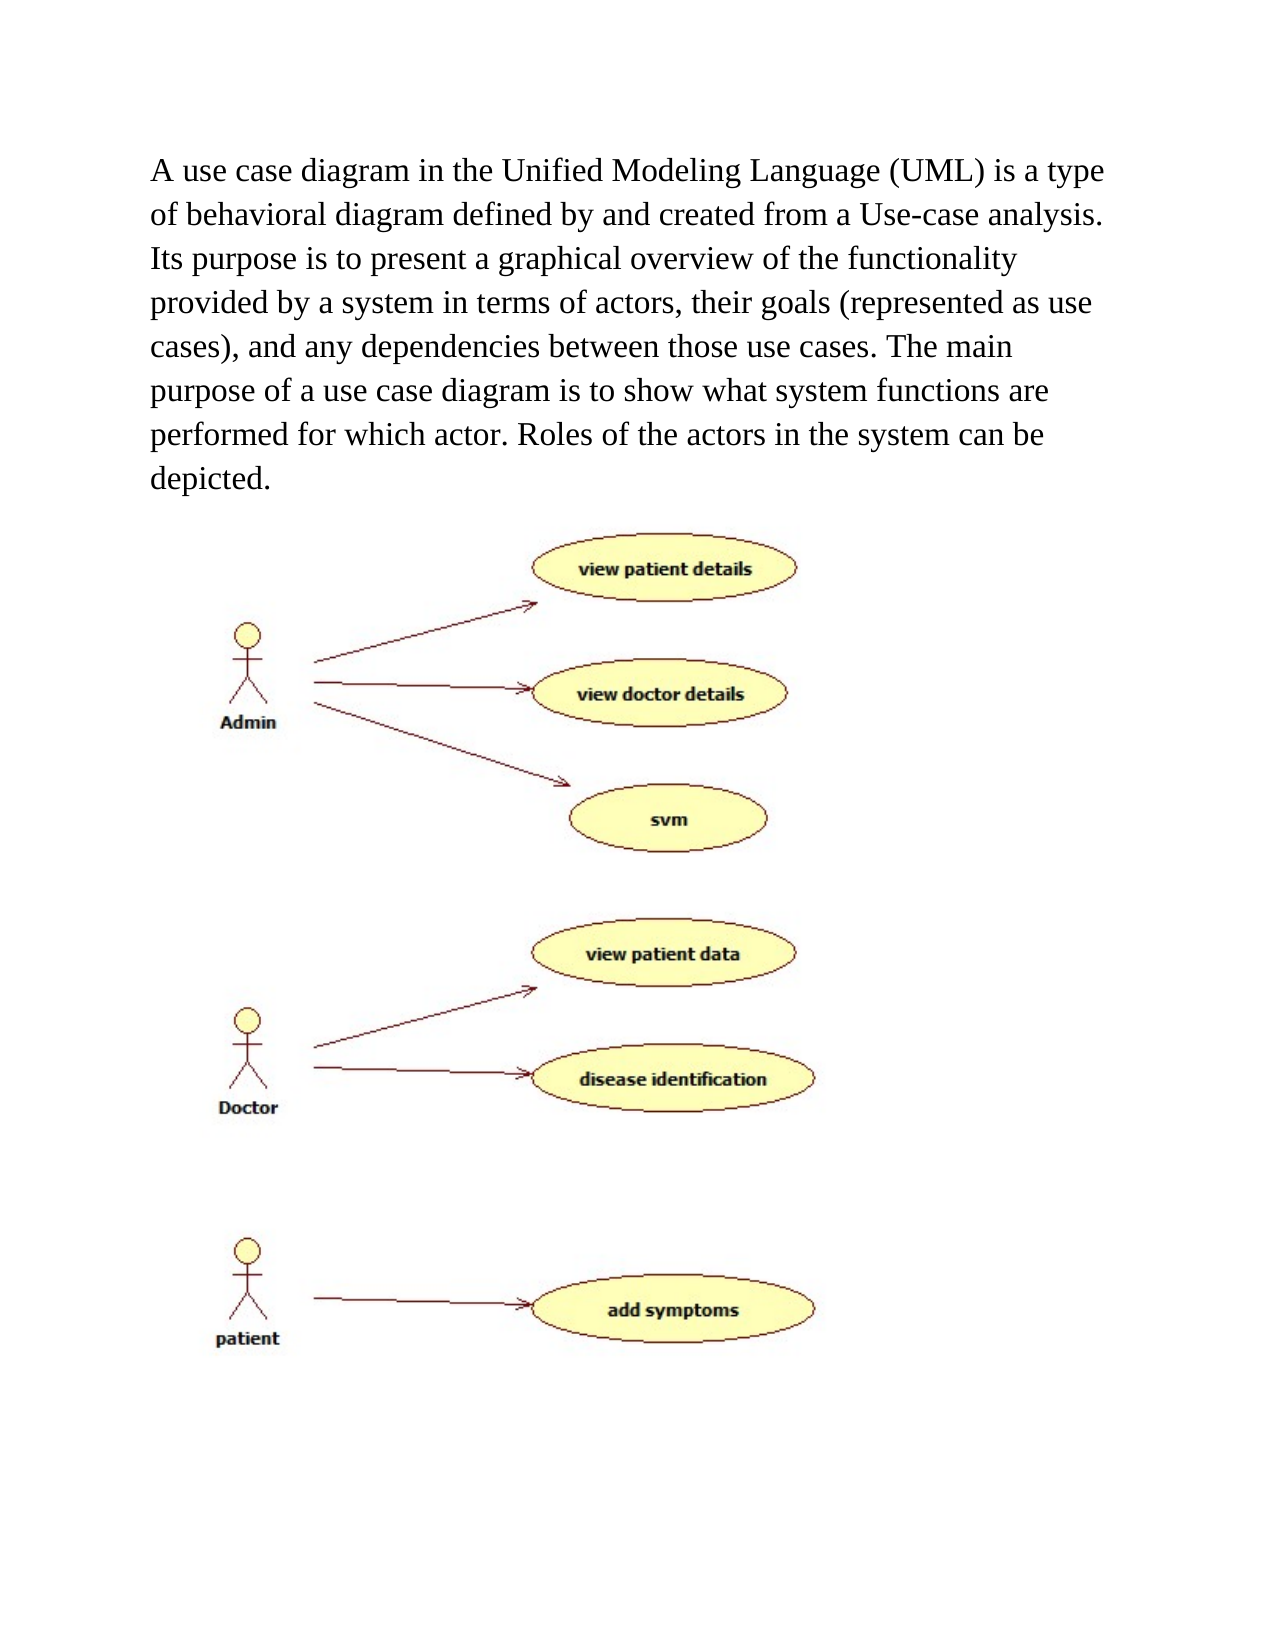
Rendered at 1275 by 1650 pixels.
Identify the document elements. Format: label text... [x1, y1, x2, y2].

picture [150, 1205, 847, 1389]
picture [150, 887, 847, 1158]
text A use case diagram in the Unified Modeling Language (UML) is a type of behavioral diagram defined by and created from a Use-case analysis. Its purpose is to present a graphical overview of the functionality provided by a system in terms of actors, their goals (represented as use cases), and any dependencies between those use cases. The main purpose of a use case diagram is to show what system functions are performed for which actor. Roles of the actors in the system can be depicted. [150, 150, 1125, 497]
picture [150, 502, 829, 884]
